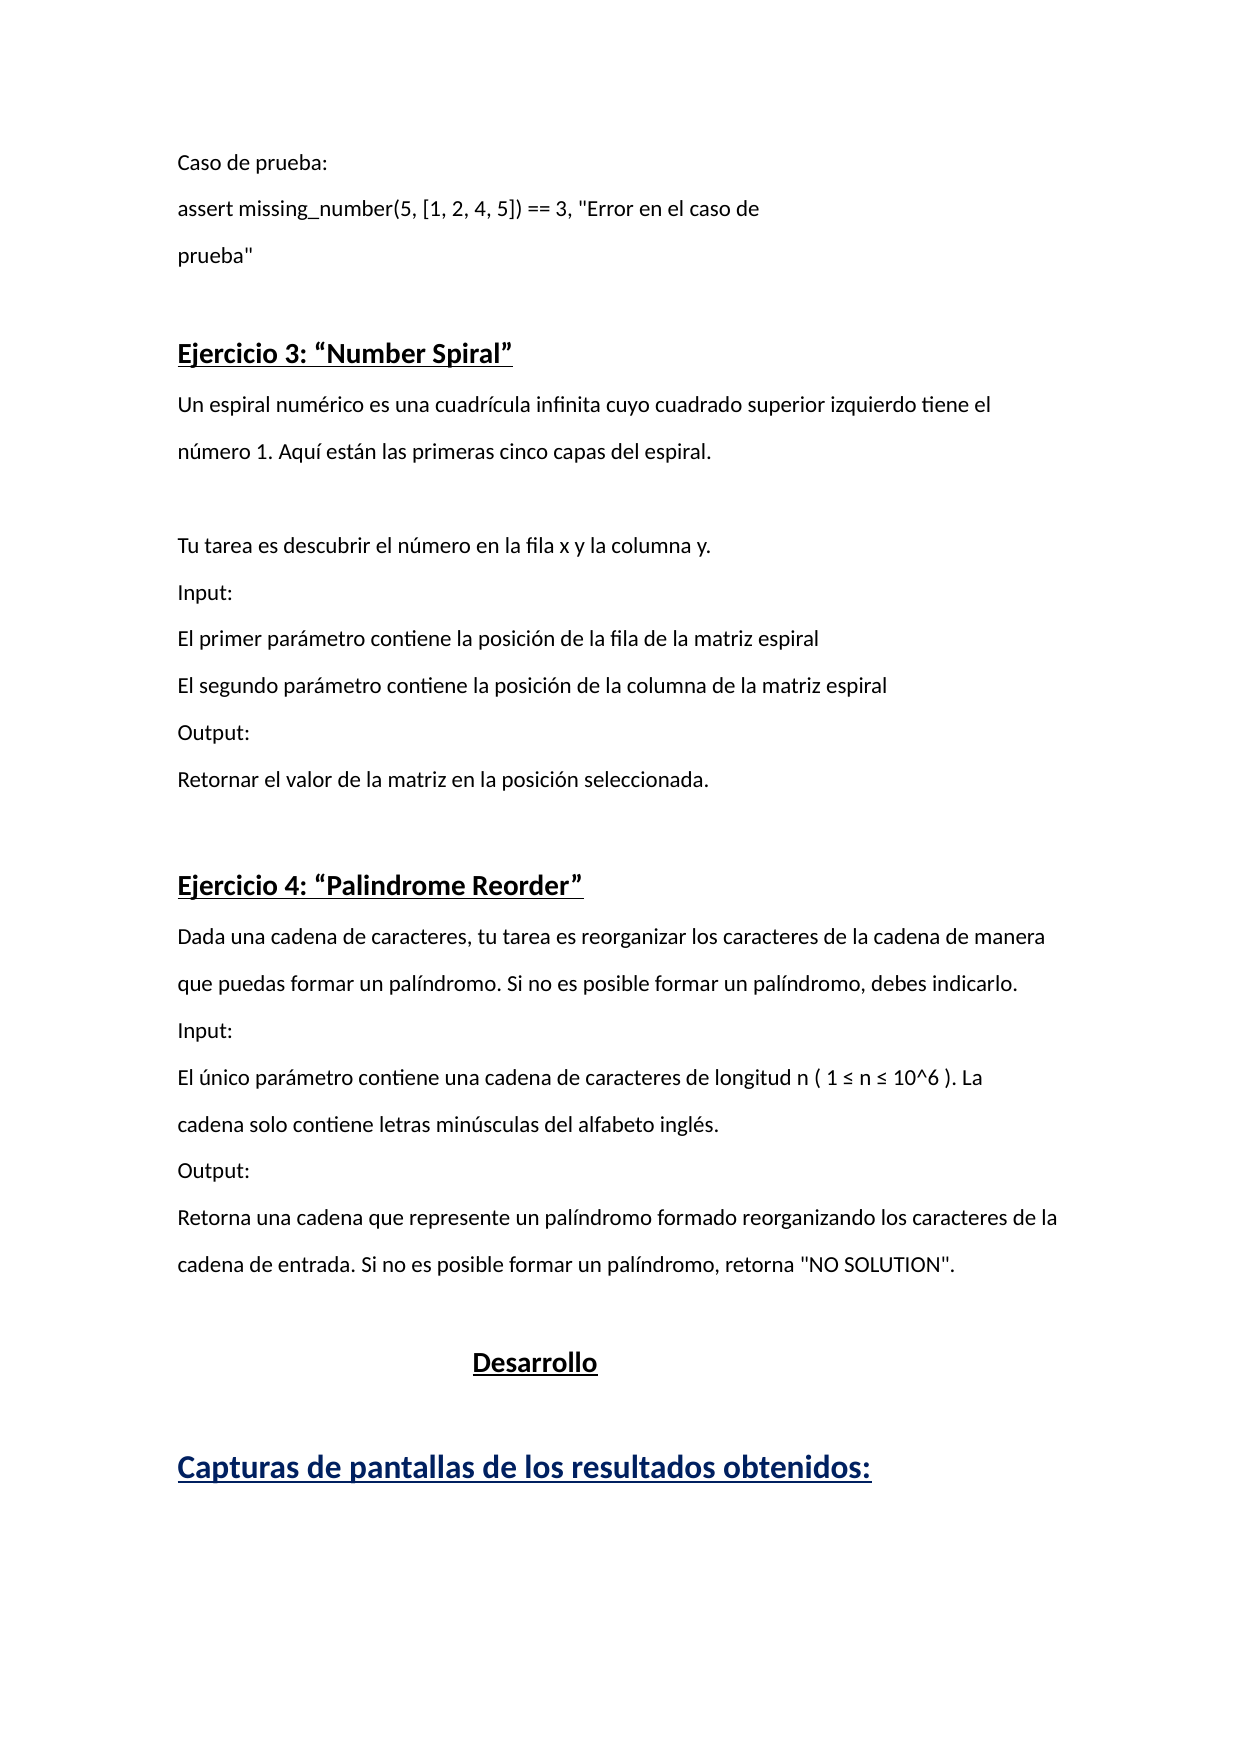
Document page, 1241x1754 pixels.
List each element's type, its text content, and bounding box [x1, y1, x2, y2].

text Tu tarea es descubrir el número en la fila x y la columna y. [177, 531, 1063, 559]
text assert missing_number(5, [1, 2, 4, 5]) == 3, "Error en el caso de [177, 194, 1063, 222]
text Retornar el valor de la matriz en la posición seleccionada. [177, 765, 1063, 793]
text Ejercicio 3: “Number Spiral” [177, 335, 1063, 371]
text Un espiral numérico es una cuadrícula infinita cuyo cuadrado superior izquierdo tiene el [177, 390, 1063, 418]
text que puedas formar un palíndromo. Si no es posible formar un palíndromo, debes indicarlo. [177, 969, 1063, 997]
text Retorna una cadena que represente un palíndromo formado reorganizando los caracteres de la [177, 1203, 1063, 1232]
text Ejercicio 4: “Palindrome Reorder” [177, 867, 1063, 903]
text El primer parámetro contiene la posición de la fila de la matriz espiral [177, 624, 1063, 653]
text El único parámetro contiene una cadena de caracteres de longitud n ( 1 ≤ n ≤ 10^6 ). La [177, 1063, 1063, 1091]
text prueba" [177, 241, 1063, 269]
text Dada una cadena de caracteres, tu tarea es reorganizar los caracteres de la cadena de manera [177, 922, 1063, 950]
text Output: [177, 1157, 1063, 1185]
text Desarrollo [177, 1344, 1063, 1380]
text Caso de prueba: [177, 148, 1063, 176]
text Output: [177, 718, 1063, 746]
text número 1. Aquí están las primeras cinco capas del espiral. [177, 437, 1063, 465]
text cadena solo contiene letras minúsculas del alfabeto inglés. [177, 1110, 1063, 1138]
text Input: [177, 1016, 1063, 1044]
text El segundo parámetro contiene la posición de la columna de la matriz espiral [177, 671, 1063, 699]
text Capturas de pantallas de los resultados obtenidos: [177, 1446, 1063, 1487]
text cadena de entrada. Si no es posible formar un palíndromo, retorna "NO SOLUTION". [177, 1250, 1063, 1278]
text Input: [177, 578, 1063, 606]
